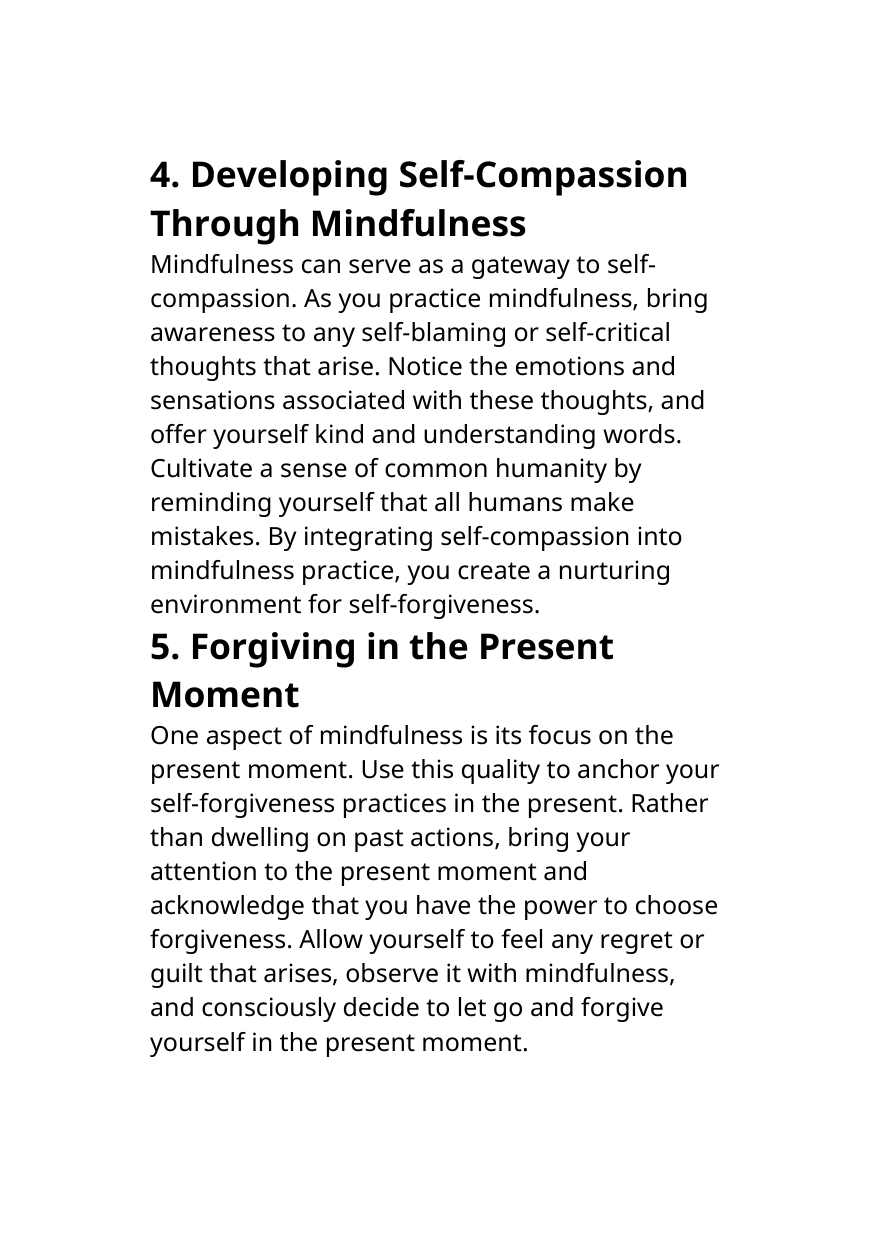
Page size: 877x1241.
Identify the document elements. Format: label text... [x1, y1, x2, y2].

text Mindfulness can serve as a gateway to self-compassion. As you practice mindfulness, bring awareness to any self-blaming or self-critical thoughts that arise. Notice the emotions and sensations associated with these thoughts, and offer yourself kind and understanding words. Cultivate a sense of common humanity by reminding yourself that all humans make mistakes. By integrating self-compassion into mindfulness practice, you create a nurturing environment for self-forgiveness. [150, 246, 727, 621]
text One aspect of mindfulness is its focus on the present moment. Use this quality to anchor your self-forgiveness practices in the present. Rather than dwelling on past actions, bring your attention to the present moment and acknowledge that you have the power to choose forgiveness. Allow yourself to feel any regret or guilt that arises, observe it with mindfulness, and consciously decide to let go and forgive yourself in the present moment. [150, 718, 727, 1058]
subtitle 5. Forgiving in the Present Moment [150, 621, 727, 718]
subtitle 4. Developing Self-Compassion Through Mindfulness [150, 150, 727, 246]
